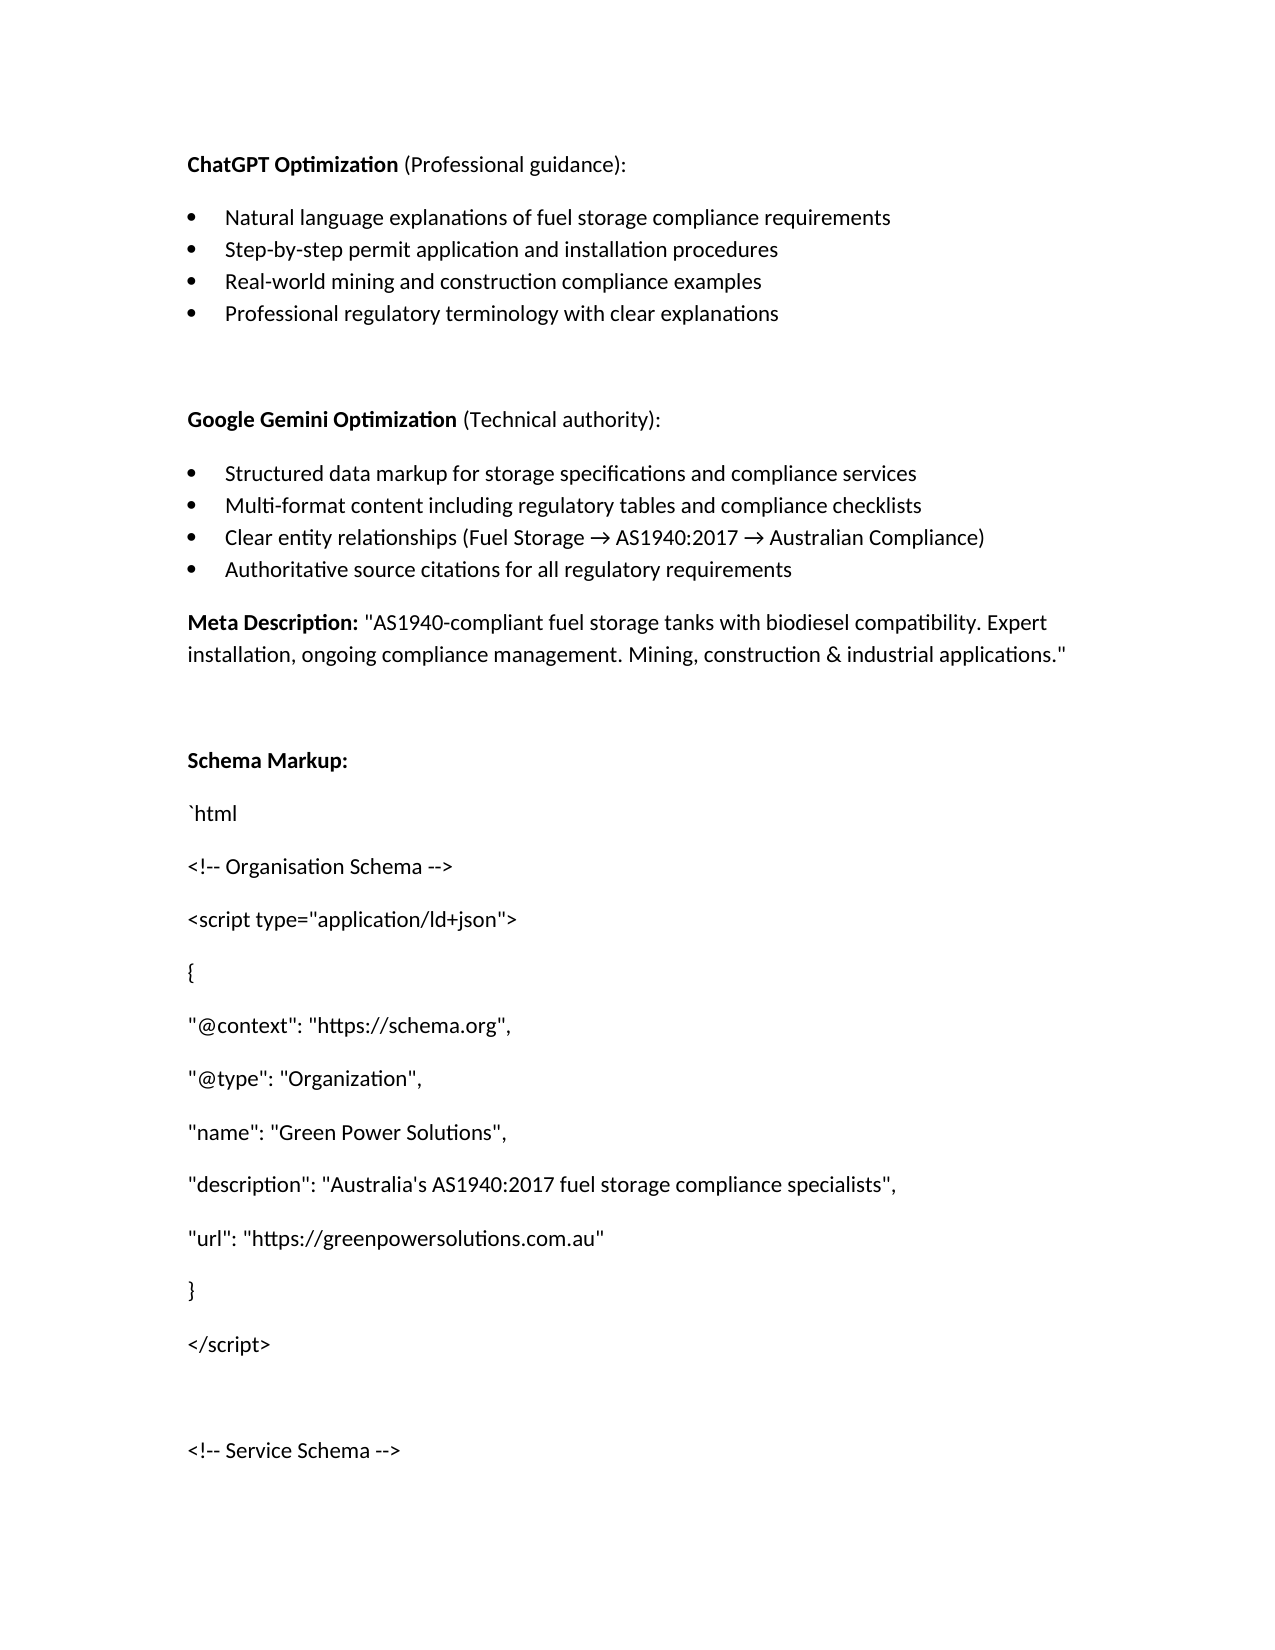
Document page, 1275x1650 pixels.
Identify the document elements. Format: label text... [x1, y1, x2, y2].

text <!-- Organisation Schema --> [187, 852, 1087, 881]
text ChatGPT Optimization (Professional guidance): [187, 150, 1087, 178]
list Real-world mining and construction compliance examples [187, 267, 1087, 295]
text Schema Markup: [187, 746, 1087, 774]
list Clear entity relationships (Fuel Storage → AS1940:2017 → Australian Compliance) [187, 523, 1087, 551]
text "name": "Green Power Solutions", [187, 1118, 1087, 1146]
text "description": "Australia's AS1940:2017 fuel storage compliance specialists", [187, 1171, 1087, 1199]
text </script> [187, 1330, 1087, 1358]
text `html [187, 799, 1087, 827]
text <!-- Service Schema --> [187, 1436, 1087, 1464]
list Authoritative source citations for all regulatory requirements [187, 555, 1087, 583]
list Multi-format content including regulatory tables and compliance checklists [187, 491, 1087, 519]
list Natural language explanations of fuel storage compliance requirements [187, 203, 1087, 231]
list Structured data markup for storage specifications and compliance services [187, 459, 1087, 487]
text "@type": "Organization", [187, 1064, 1087, 1093]
text <script type="application/ld+json"> [187, 906, 1087, 933]
text } [187, 1277, 1087, 1305]
list Professional regulatory terminology with clear explanations [187, 299, 1087, 328]
text "@context": "https://schema.org", [187, 1012, 1087, 1039]
text Google Gemini Optimization (Technical authority): [187, 406, 1087, 434]
text "url": "https://greenpowersolutions.com.au" [187, 1224, 1087, 1252]
text Meta Description: "AS1940-compliant fuel storage tanks with biodiesel compatibility. Expert installation, ongoing compliance management. Mining, construction & industrial applications." [187, 608, 1087, 668]
text { [187, 958, 1087, 987]
list Step-by-step permit application and installation procedures [187, 235, 1087, 263]
